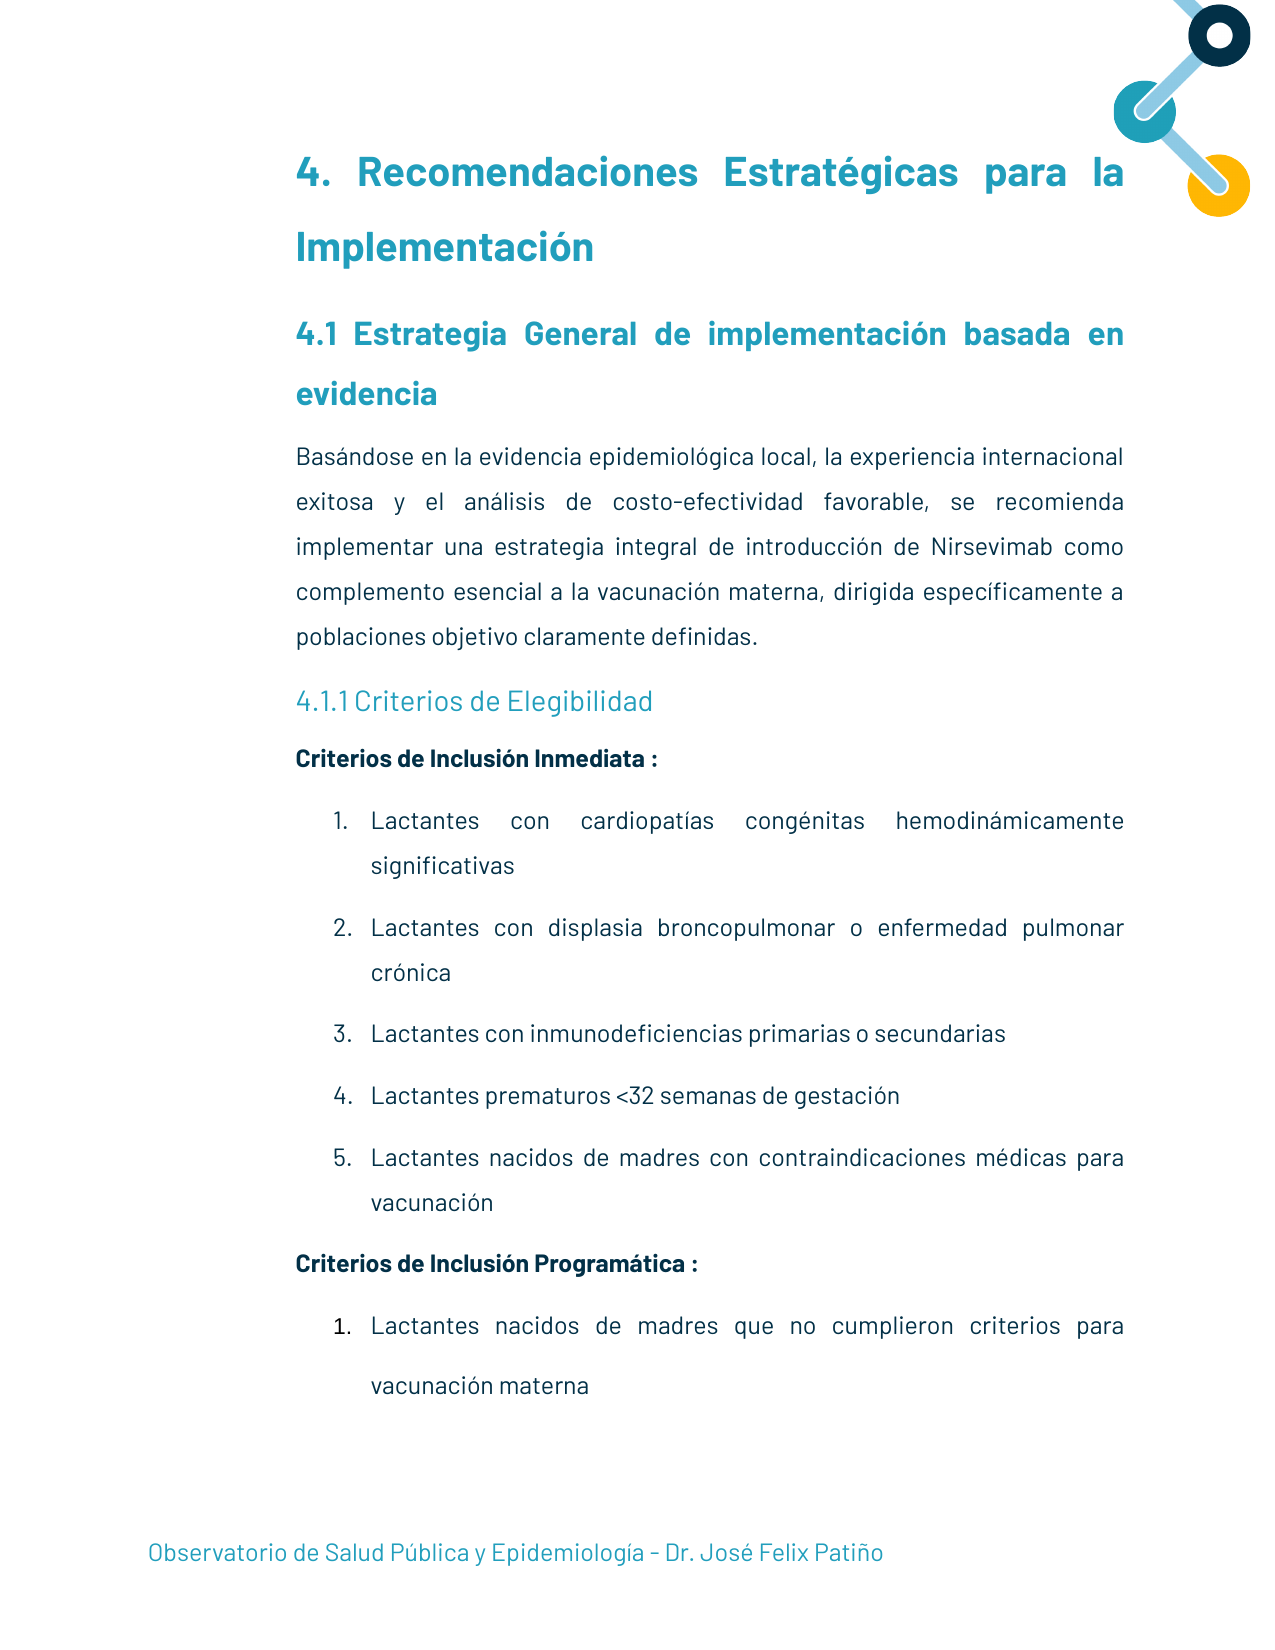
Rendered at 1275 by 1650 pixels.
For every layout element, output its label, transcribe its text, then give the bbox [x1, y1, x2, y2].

list Lactantes nacidos de madres con contraindicaciones médicas para vacunación [333, 1141, 1125, 1216]
subtitle 4.1 Estrategia General de implementación basada en evidencia [295, 312, 1125, 412]
list Lactantes nacidos de madres que no cumplieron criterios para vacunación materna [333, 1309, 1125, 1399]
list Lactantes prematuros <32 semanas de gestación [333, 1079, 1125, 1109]
list Lactantes con displasia broncopulmonar o enfermedad pulmonar crónica [333, 911, 1125, 986]
text Criterios de Inclusión Inmediata : [295, 743, 1125, 773]
list Lactantes con cardiopatías congénitas hemodinámicamente significativas [333, 804, 1125, 879]
subtitle 4.1.1 Criterios de Elegibilidad [295, 682, 1125, 717]
picture [1113, 0, 1251, 217]
subtitle 4. Recomendaciones Estratégicas para la Implementación [295, 145, 1125, 270]
list Lactantes con inmunodeficiencias primarias o secundarias [333, 1018, 1125, 1048]
text Criterios de Inclusión Programática : [295, 1248, 1125, 1278]
picture [1207, 23, 1232, 48]
text Basándose en la evidencia epidemiológica local, la experiencia internacional exitosa y el análisis de costo-efectividad favorable, se recomienda implementar una estrategia integral de introducción de Nirsevimab como complemento esencial a la vacunación materna, dirigida específicamente a poblaciones objetivo claramente definidas. [295, 440, 1125, 650]
